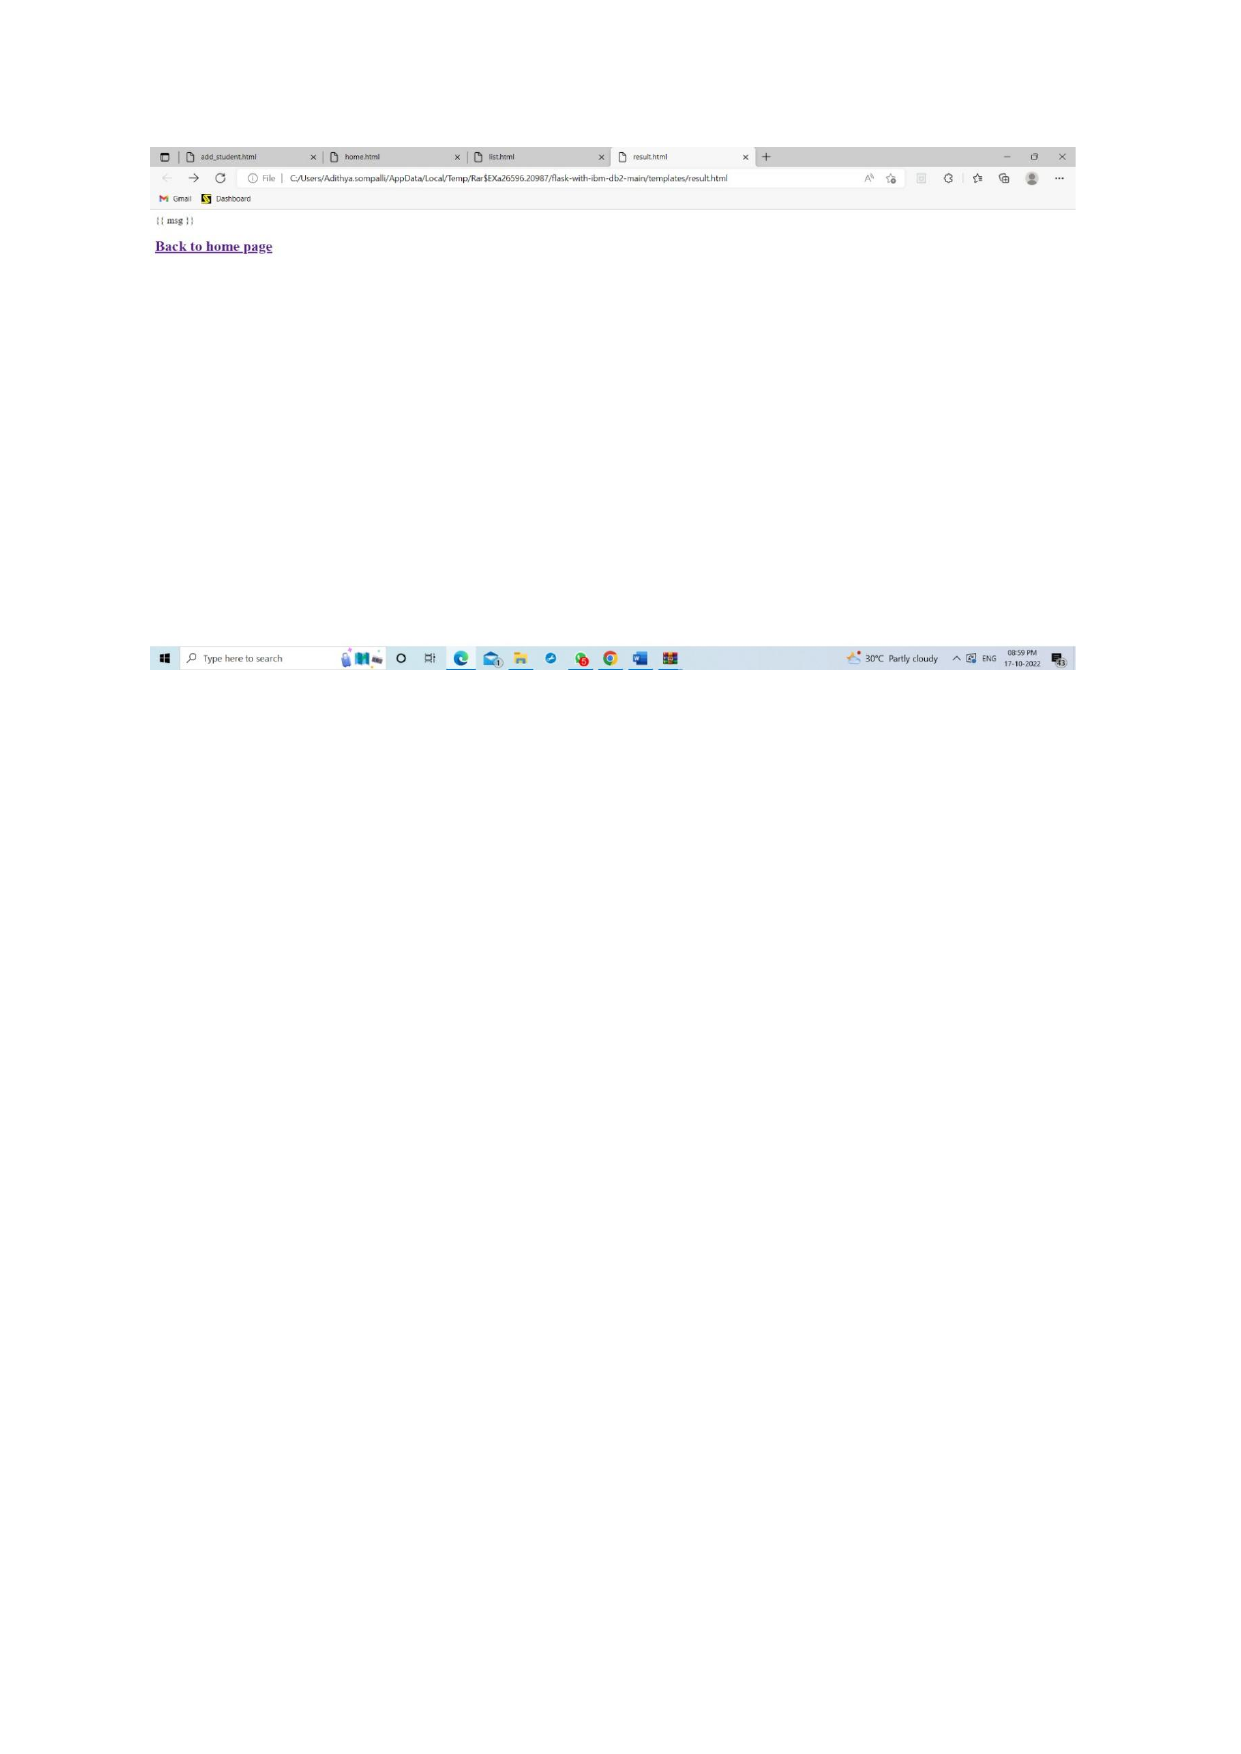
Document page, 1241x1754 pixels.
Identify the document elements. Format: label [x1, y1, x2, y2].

picture [150, 147, 1076, 670]
